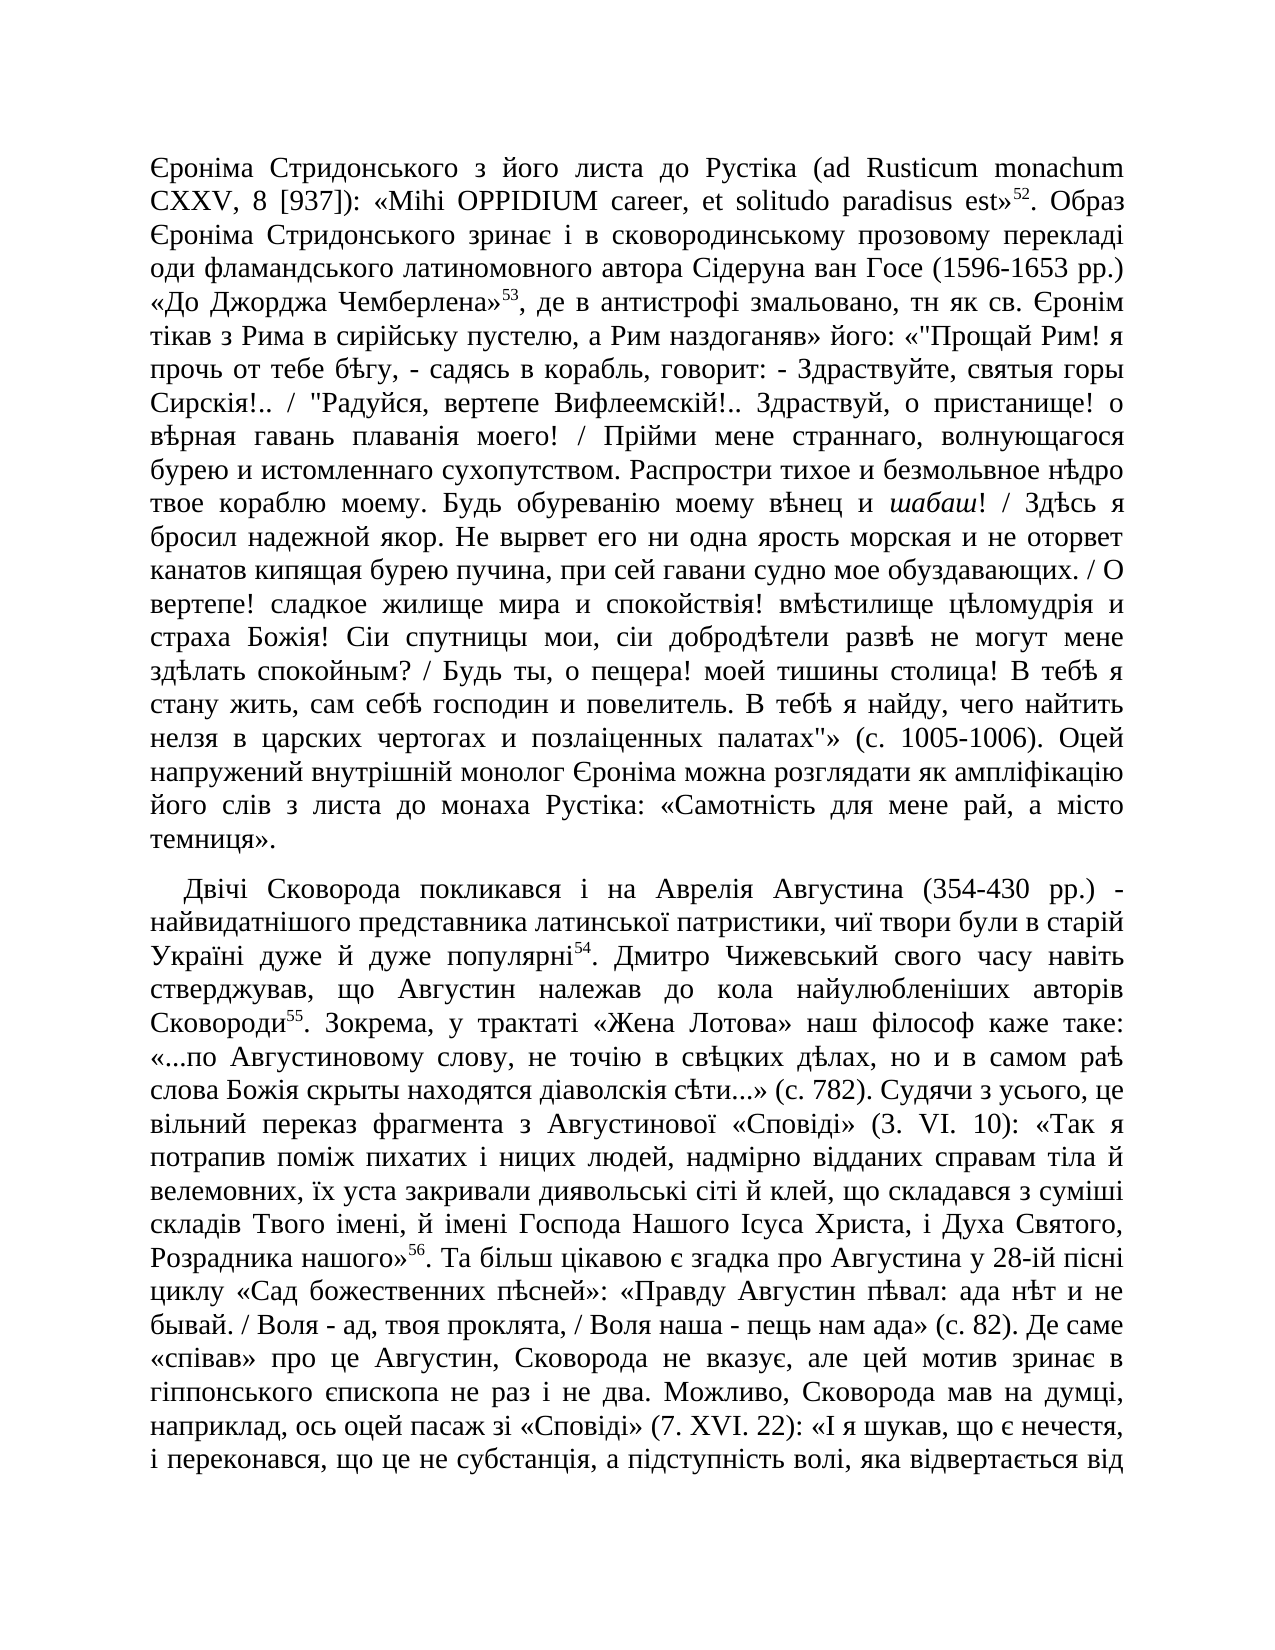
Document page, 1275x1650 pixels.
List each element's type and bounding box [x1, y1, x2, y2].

text [150, 871, 1125, 1475]
text [150, 150, 1125, 854]
